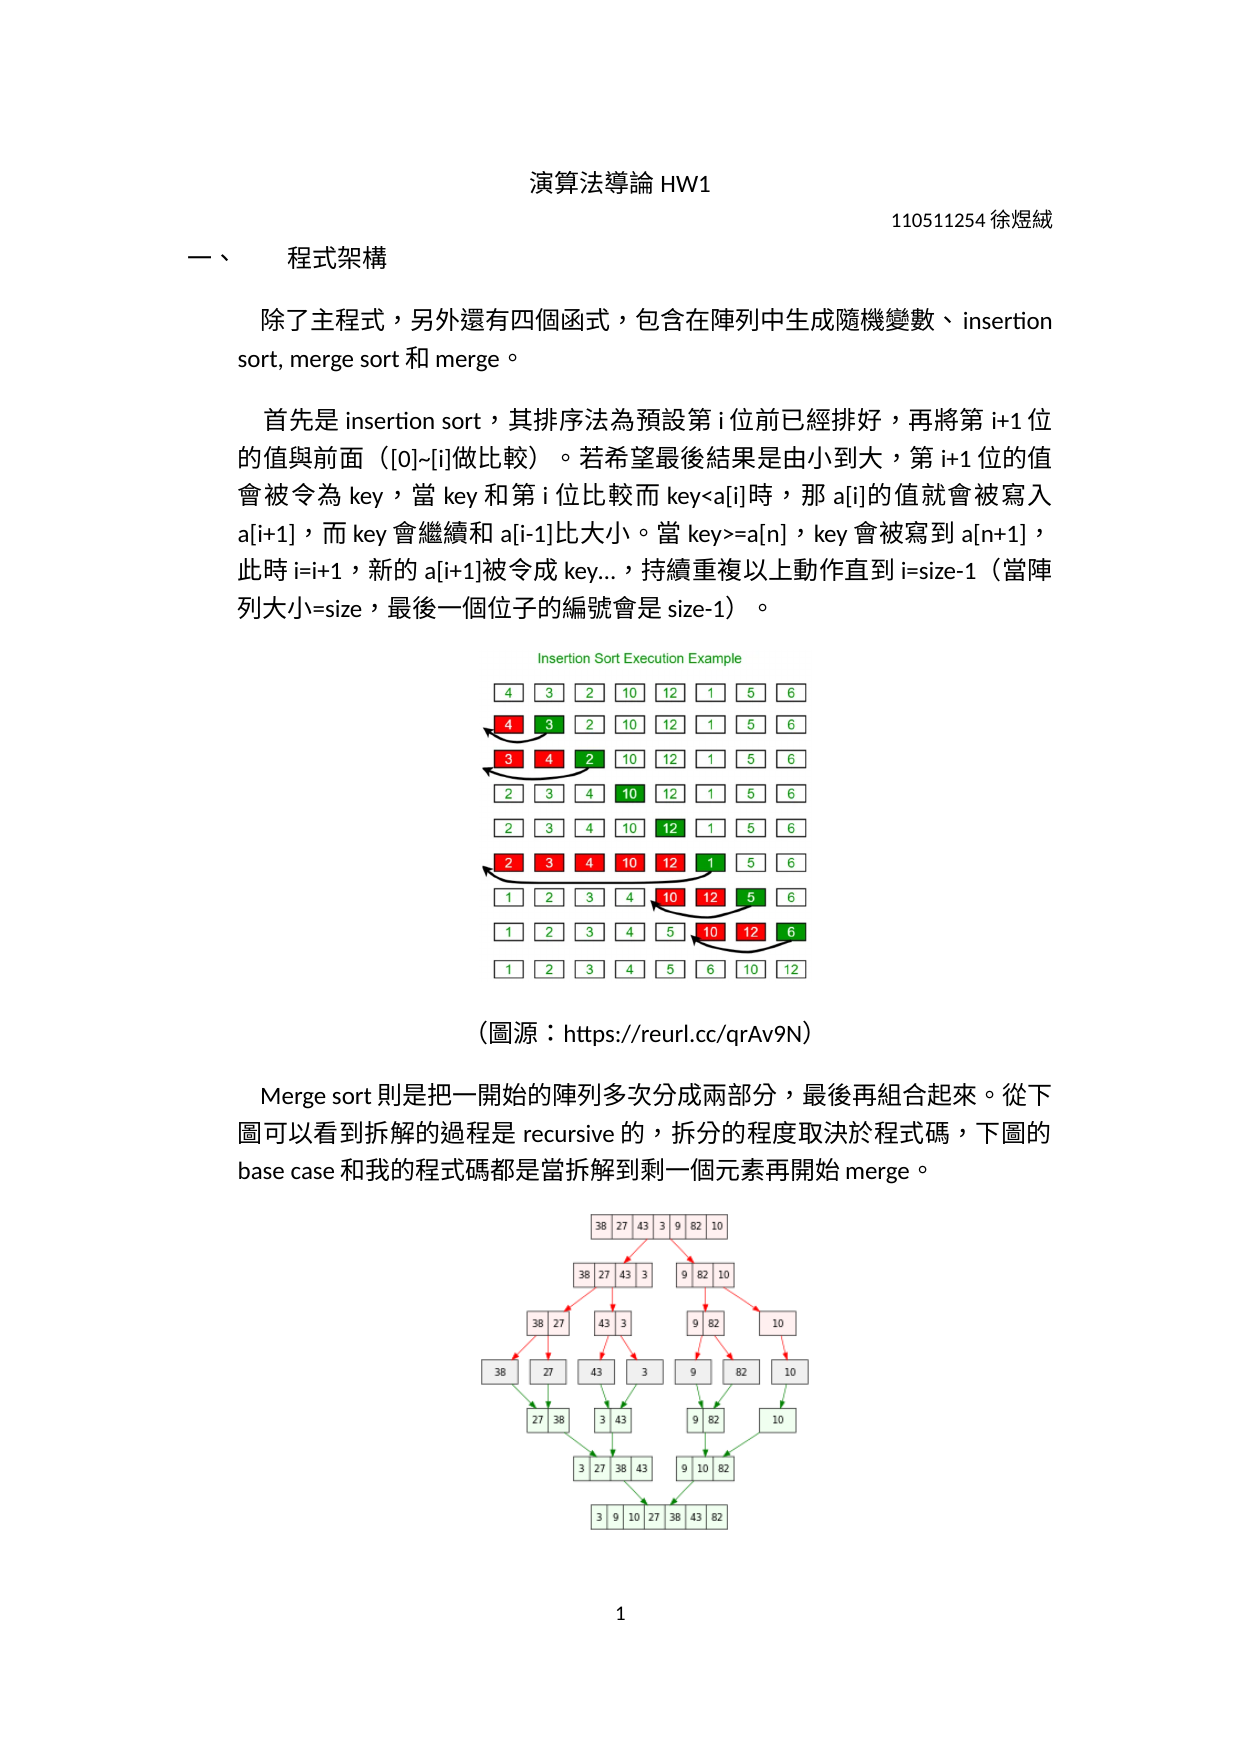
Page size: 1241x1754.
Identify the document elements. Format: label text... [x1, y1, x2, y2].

list 程式架構 [187, 237, 1053, 275]
list 首先是insertion sort，其排序法為預設第i位前已經排好，再將第i+1位的值與前面（[0]~[i]做比較）。若希望最後結果是由小到大，第i+1位的值會被令為key，當key和第i位比較而key<a[i]時，那a[i]的值就會被寫入a[i+1]，而key會繼續和a[i-1]比大小。當key>=a[n]，key會被寫到a[n+1]，此時i=i+1，新的a[i+1]被令成key…，持續重複以上動作直到i=size-1（當陣列大小=size，最後一個位子的編號會是size-1）。 [237, 400, 1053, 625]
list Merge sort則是把一開始的陣列多次分成兩部分，最後再組合起來。從下圖可以看到拆解的過程是recursive的，拆分的程度取決於程式碼，下圖的base case和我的程式碼都是當拆解到剩一個元素再開始merge。 [237, 1075, 1053, 1187]
text 演算法導論 HW1 [187, 162, 1053, 200]
picture [479, 1212, 811, 1532]
list （圖源：https://reurl.cc/qrAv9N） [237, 1012, 1053, 1050]
text 110511254 徐煜絨 [187, 200, 1053, 237]
picture [478, 650, 812, 982]
list 除了主程式，另外還有四個函式，包含在陣列中生成隨機變數、insertion sort, merge sort和merge。 [237, 300, 1053, 375]
